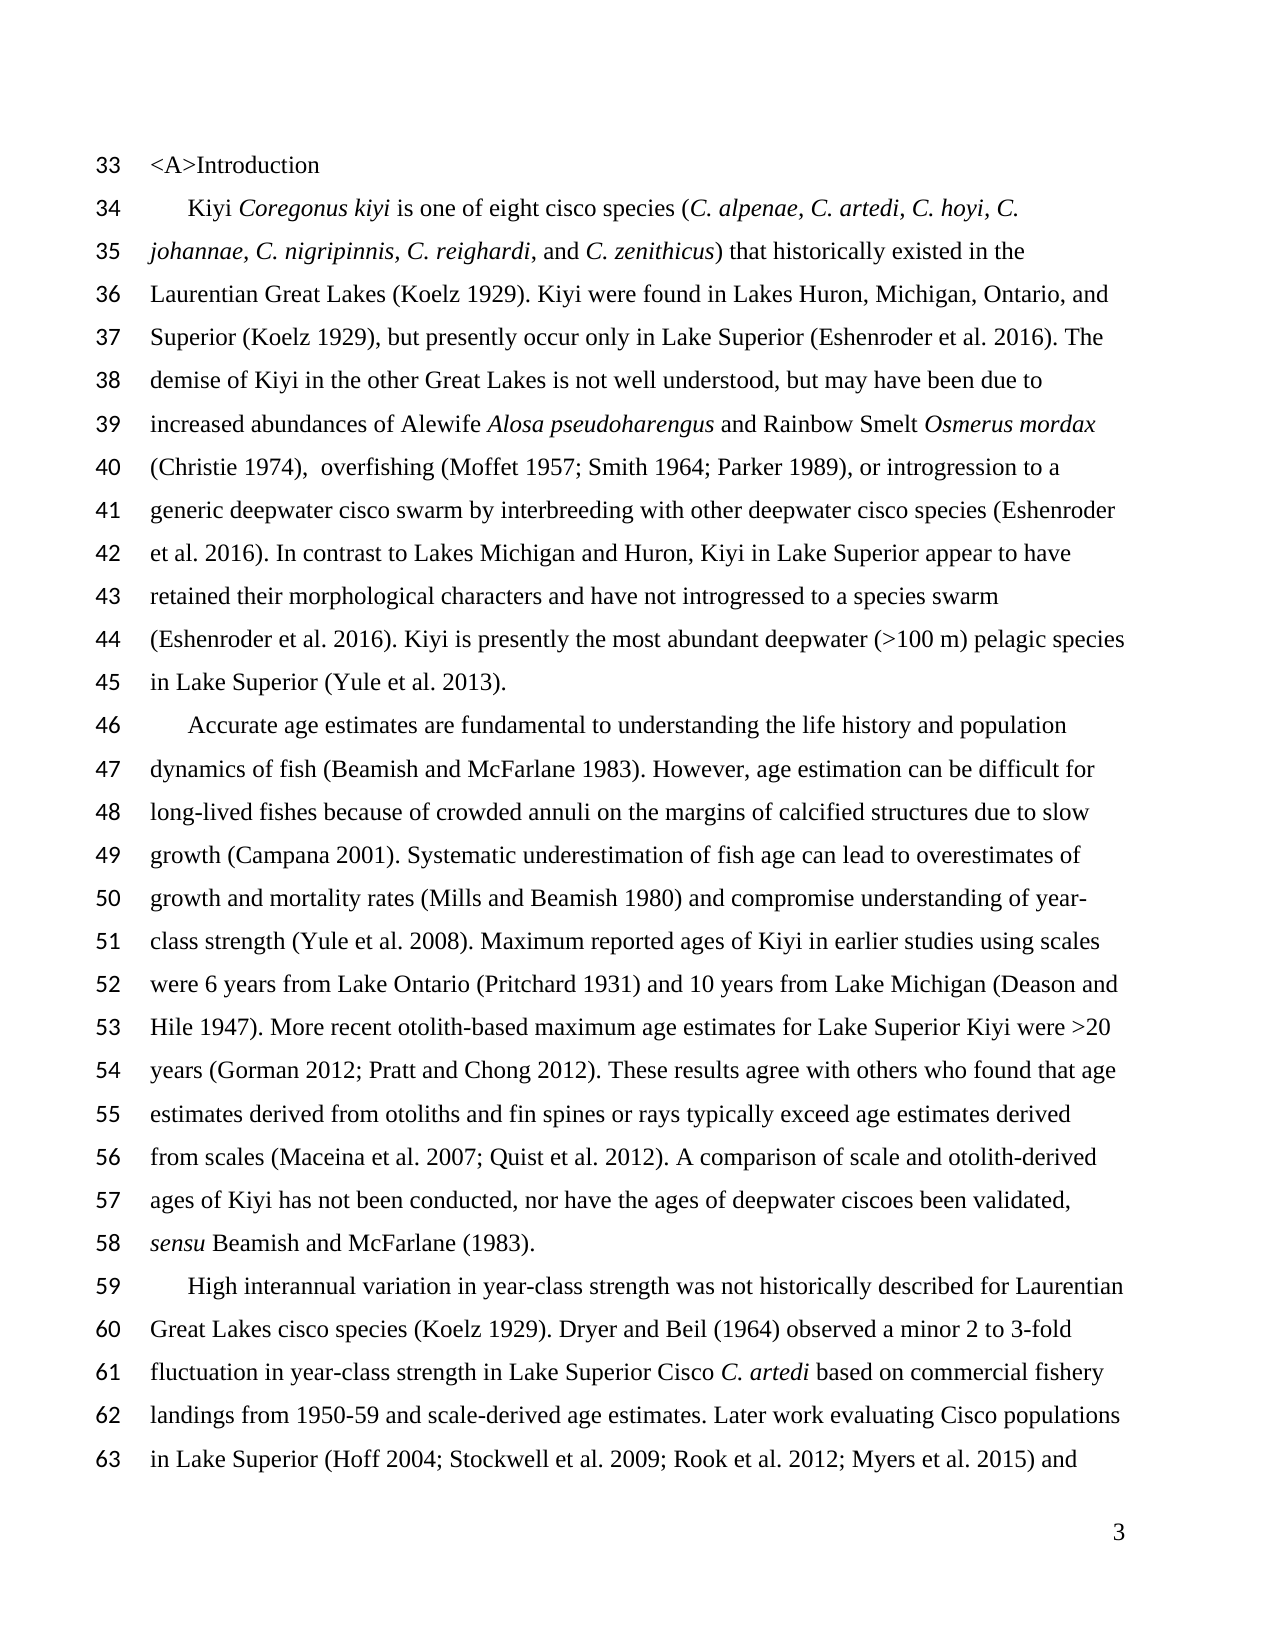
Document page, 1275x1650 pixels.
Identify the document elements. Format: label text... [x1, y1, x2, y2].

text Kiyi Coregonus kiyi is one of eight cisco species (C. alpenae, C. artedi, C. hoyi, C. johannae, C. nigripinnis, C. reighardi, and C. zenithicus) that historically existed in the Laurentian Great Lakes (Koelz 1929). Kiyi were found in Lakes Huron, Michigan, Ontario, and Superior (Koelz 1929), but presently occur only in Lake Superior (Eshenroder et al. 2016). The demise of Kiyi in the other Great Lakes is not well understood, but may have been due to increased abundances of Alewife Alosa pseudoharengus and Rainbow Smelt Osmerus mordax (Christie 1974), overfishing (Moffet 1957; Smith 1964; Parker 1989), or introgression to a generic deepwater cisco swarm by interbreeding with other deepwater cisco species (Eshenroder et al. 2016). In contrast to Lakes Michigan and Huron, Kiyi in Lake Superior appear to have retained their morphological characters and have not introgressed to a species swarm (Eshenroder et al. 2016). Kiyi is presently the most abundant deepwater (>100 m) pelagic species in Lake Superior (Yule et al. 2013). [150, 193, 1125, 696]
text <A>Introduction [150, 150, 1125, 179]
text Accurate age estimates are fundamental to understanding the life history and population dynamics of fish (Beamish and McFarlane 1983). However, age estimation can be difficult for long-lived fishes because of crowded annuli on the margins of calcified structures due to slow growth (Campana 2001). Systematic underestimation of fish age can lead to overestimates of growth and mortality rates (Mills and Beamish 1980) and compromise understanding of year-class strength (Yule et al. 2008). Maximum reported ages of Kiyi in earlier studies using scales were 6 years from Lake Ontario (Pritchard 1931) and 10 years from Lake Michigan (Deason and Hile 1947). More recent otolith-based maximum age estimates for Lake Superior Kiyi were >20 years (Gorman 2012; Pratt and Chong 2012). These results agree with others who found that age estimates derived from otoliths and fin spines or rays typically exceed age estimates derived from scales (Maceina et al. 2007; Quist et al. 2012). A comparison of scale and otolith-derived ages of Kiyi has not been conducted, nor have the ages of deepwater ciscoes been validated, sensu Beamish and McFarlane (1983). [150, 711, 1125, 1257]
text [150, 1271, 1125, 1472]
